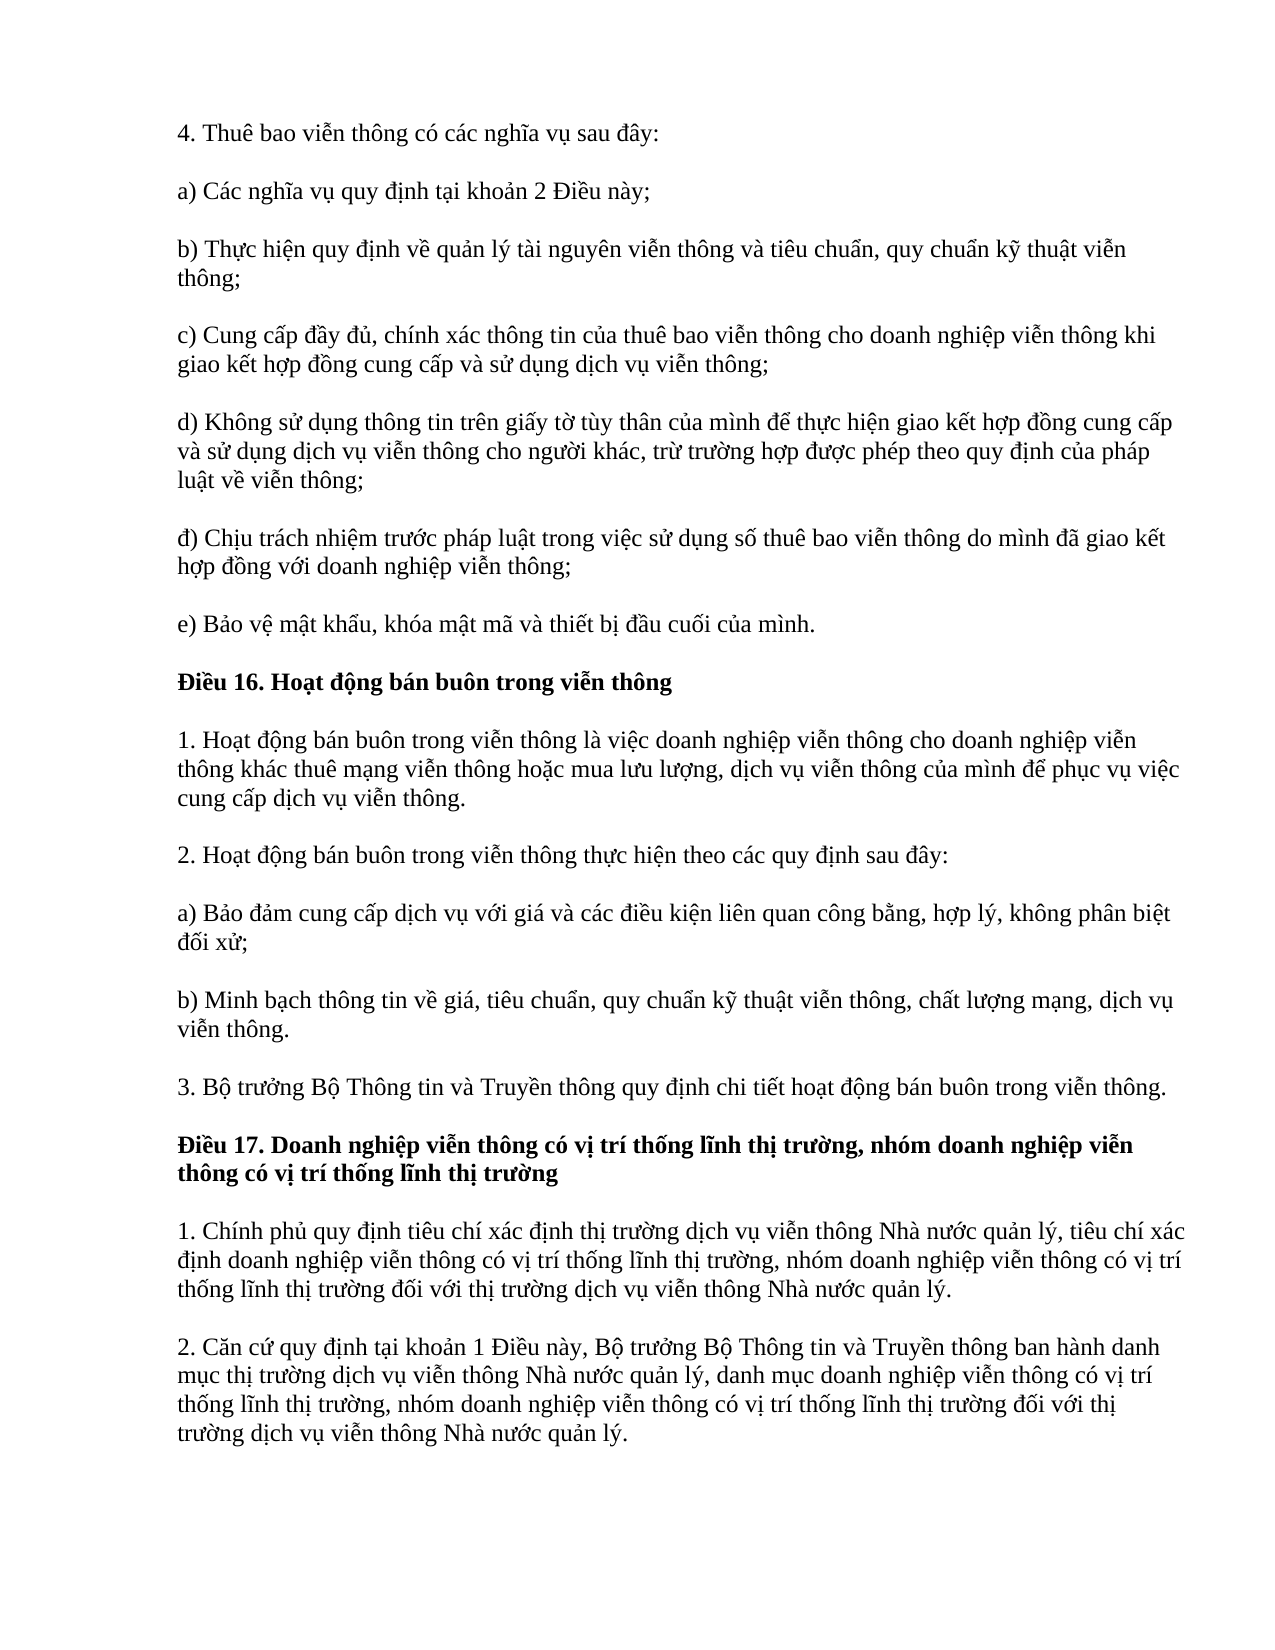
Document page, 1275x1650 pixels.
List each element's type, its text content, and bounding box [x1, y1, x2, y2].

text 1. Chính phủ quy định tiêu chí xác định thị trường dịch vụ viễn thông Nhà nước quản lý, tiêu chí xác định doanh nghiệp viễn thông có vị trí thống lĩnh thị trường, nhóm doanh nghiệp viễn thông có vị trí thống lĩnh thị trường đối với thị trường dịch vụ viễn thông Nhà nước quản lý. [177, 1216, 1186, 1303]
text 2. Căn cứ quy định tại khoản 1 Điều này, Bộ trưởng Bộ Thông tin và Truyền thông ban hành danh mục thị trường dịch vụ viễn thông Nhà nước quản lý, danh mục doanh nghiệp viễn thông có vị trí thống lĩnh thị trường, nhóm doanh nghiệp viễn thông có vị trí thống lĩnh thị trường đối với thị trường dịch vụ viễn thông Nhà nước quản lý. [177, 1332, 1186, 1447]
text 4. Thuê bao viễn thông có các nghĩa vụ sau đây: [177, 118, 1186, 147]
text 1. Hoạt động bán buôn trong viễn thông là việc doanh nghiệp viễn thông cho doanh nghiệp viễn thông khác thuê mạng viễn thông hoặc mua lưu lượng, dịch vụ viễn thông của mình để phục vụ việc cung cấp dịch vụ viễn thông. [177, 725, 1186, 811]
text Điều 17. Doanh nghiệp viễn thông có vị trí thống lĩnh thị trường, nhóm doanh nghiệp viễn thông có vị trí thống lĩnh thị trường [177, 1130, 1186, 1187]
text b) Minh bạch thông tin về giá, tiêu chuẩn, quy chuẩn kỹ thuật viễn thông, chất lượng mạng, dịch vụ viễn thông. [177, 985, 1186, 1043]
text đ) Chịu trách nhiệm trước pháp luật trong việc sử dụng số thuê bao viễn thông do mình đã giao kết hợp đồng với doanh nghiệp viễn thông; [177, 523, 1186, 580]
text e) Bảo vệ mật khẩu, khóa mật mã và thiết bị đầu cuối của mình. [177, 609, 1186, 638]
text c) Cung cấp đầy đủ, chính xác thông tin của thuê bao viễn thông cho doanh nghiệp viễn thông khi giao kết hợp đồng cung cấp và sử dụng dịch vụ viễn thông; [177, 321, 1186, 378]
text 3. Bộ trưởng Bộ Thông tin và Truyền thông quy định chi tiết hoạt động bán buôn trong viễn thông. [177, 1072, 1186, 1101]
text 2. Hoạt động bán buôn trong viễn thông thực hiện theo các quy định sau đây: [177, 841, 1186, 869]
text a) Bảo đảm cung cấp dịch vụ với giá và các điều kiện liên quan công bằng, hợp lý, không phân biệt đối xử; [177, 898, 1186, 956]
text Điều 16. Hoạt động bán buôn trong viễn thông [177, 667, 1186, 696]
text b) Thực hiện quy định về quản lý tài nguyên viễn thông và tiêu chuẩn, quy chuẩn kỹ thuật viễn thông; [177, 234, 1186, 291]
text d) Không sử dụng thông tin trên giấy tờ tùy thân của mình để thực hiện giao kết hợp đồng cung cấp và sử dụng dịch vụ viễn thông cho người khác, trừ trường hợp được phép theo quy định của pháp luật về viễn thông; [177, 407, 1186, 493]
text a) Các nghĩa vụ quy định tại khoản 2 Điều này; [177, 176, 1186, 205]
